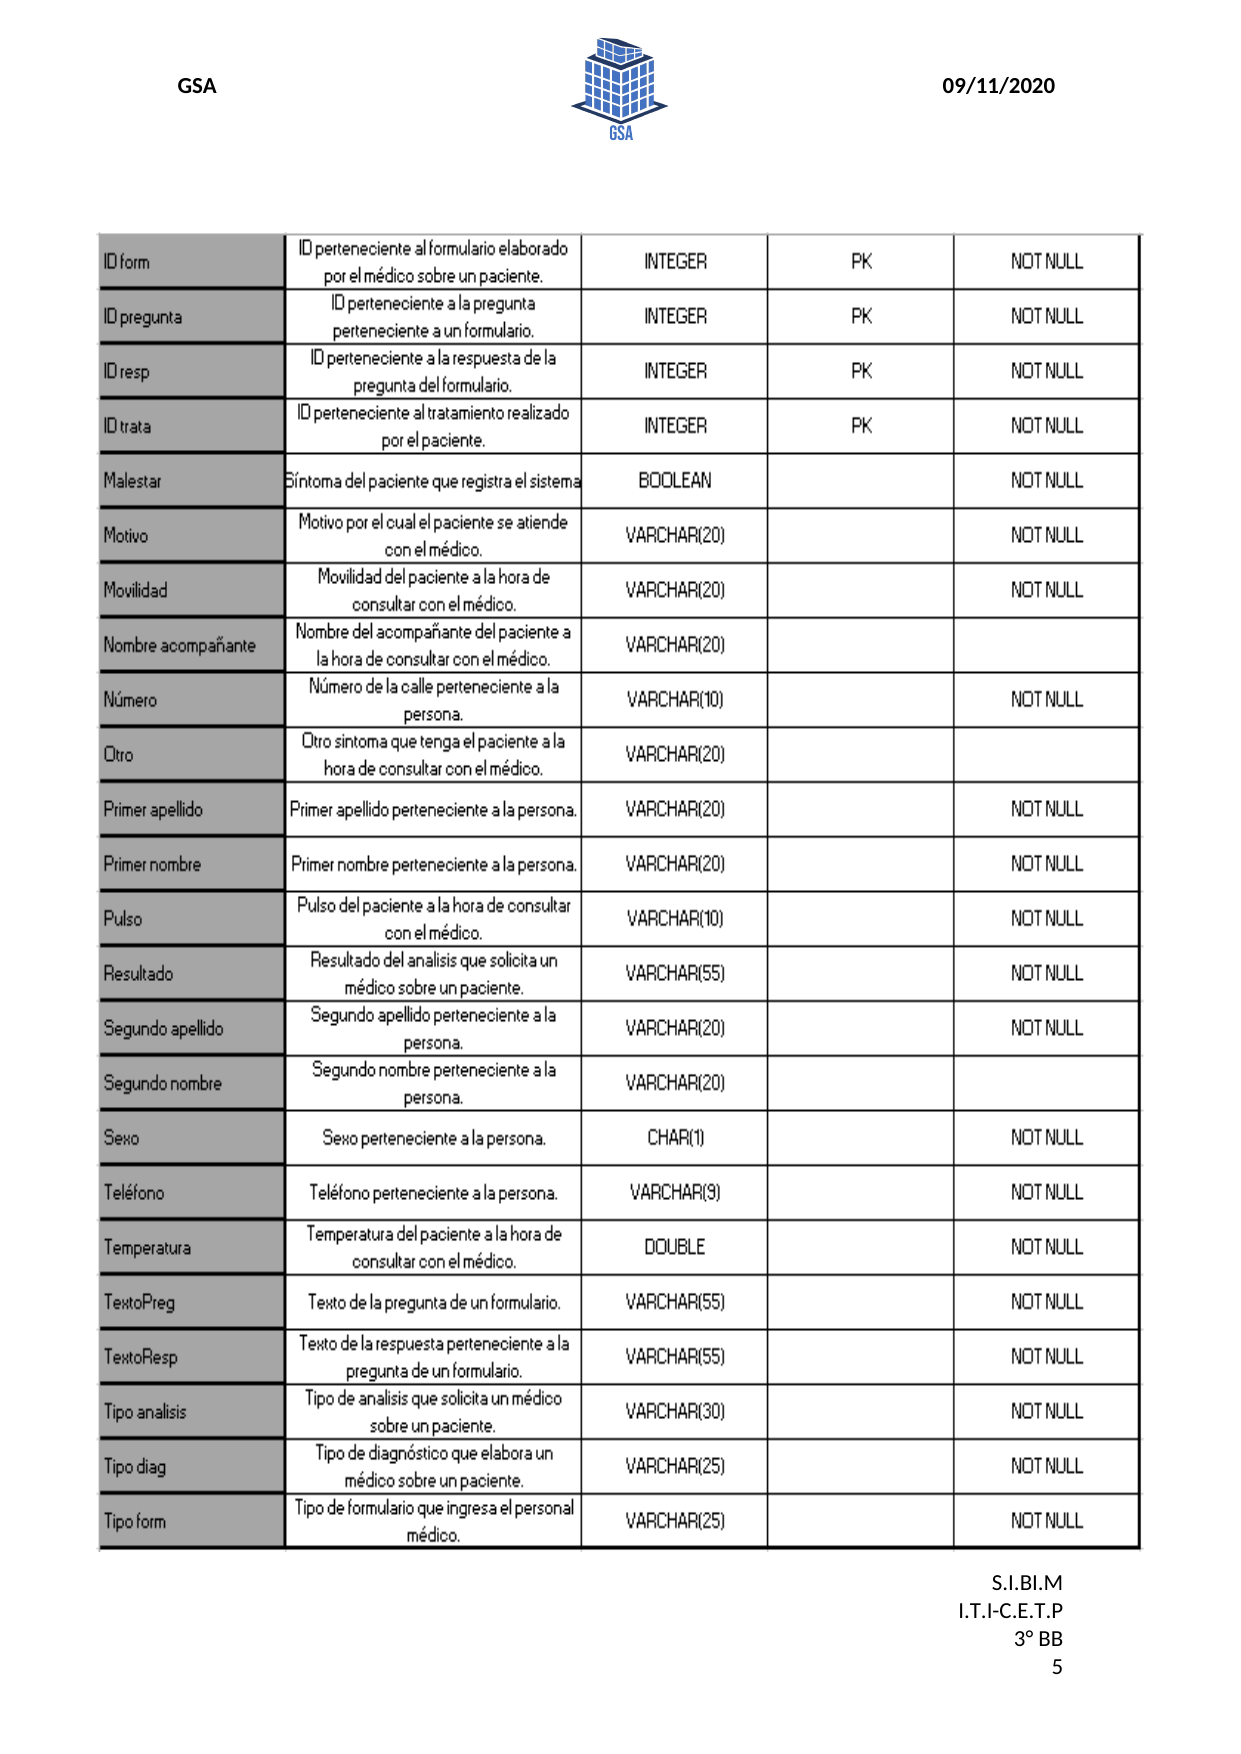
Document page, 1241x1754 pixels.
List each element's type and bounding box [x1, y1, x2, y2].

picture [96, 232, 1144, 1552]
picture [568, 37, 672, 141]
